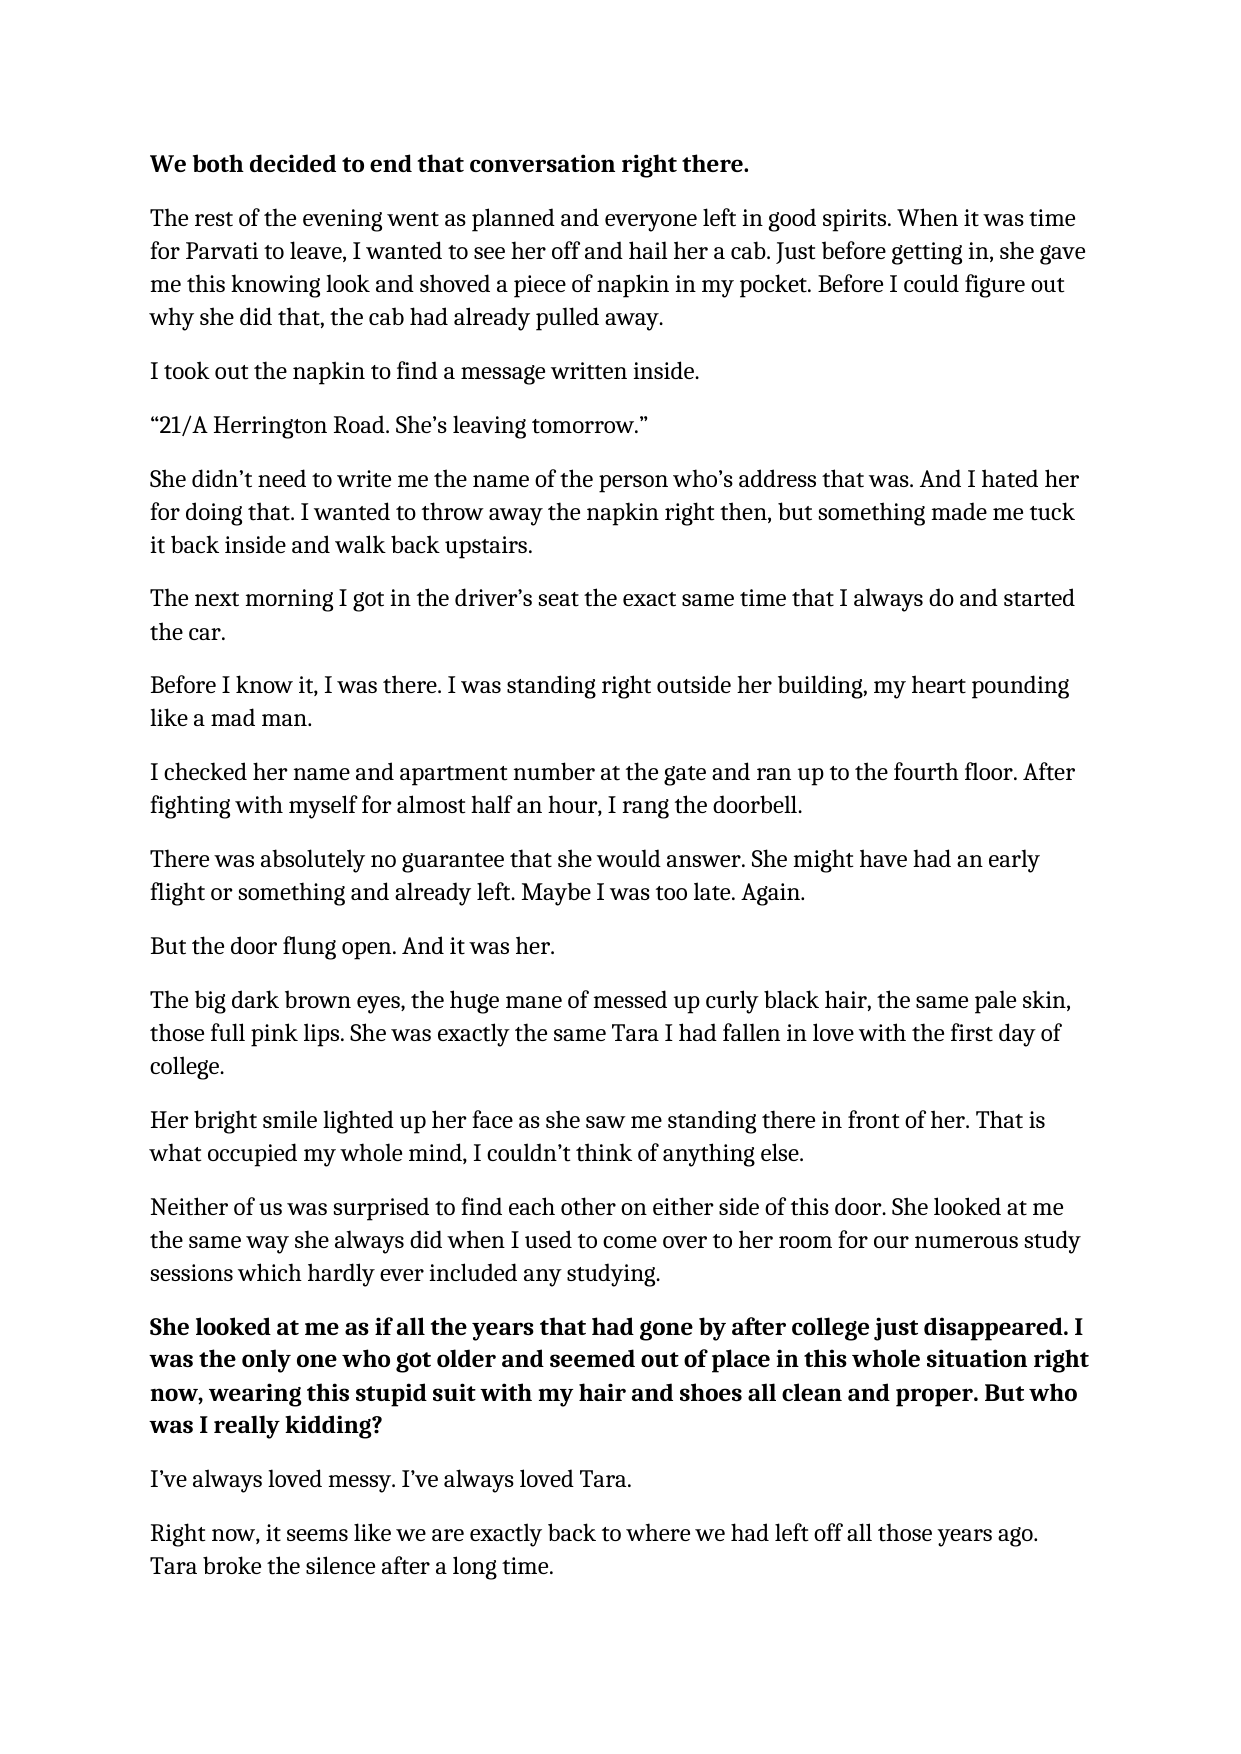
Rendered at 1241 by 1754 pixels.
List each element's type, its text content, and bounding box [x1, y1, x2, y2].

text Neither of us was surprised to find each other on either side of this door. She looked at me the same way she always did when I used to come over to her room for our numerous study sessions which hardly ever included any studying. [150, 1192, 1090, 1287]
text Her bright smile lighted up her face as she saw me standing there in front of her. That is what occupied my whole mind, I couldn’t think of anything else. [150, 1106, 1090, 1167]
text She didn’t need to write me the name of the person who’s address that was. And I hated her for doing that. I wanted to throw away the napkin right then, but something made me tuck it back inside and walk back upstairs. [150, 464, 1090, 559]
text We both decided to end that conversation right there. [150, 150, 1090, 179]
text Before I know it, I was there. I was standing right outside her building, my heart pounding like a mad man. [150, 671, 1090, 733]
text Right now, it seems like we are exactly back to where we had left off all those years ago. Tara broke the silence after a long time. [150, 1519, 1090, 1581]
text The rest of the evening went as planned and everyone left in good spirits. When it was time for Parvati to leave, I wanted to see her off and hail her a cab. Just before getting in, she gave me this knowing look and shoved a piece of napkin in my pocket. Before I could figure out why she did that, the cab had already pulled away. [150, 204, 1090, 332]
text I’ve always loved messy. I’ve always loved Tara. [150, 1465, 1090, 1494]
text She looked at me as if all the years that had gone by after college just disappeared. I was the only one who got older and seemed out of place in this whole situation right now, wearing this stupid suit with my hair and shoes all clean and proper. But who was I really kidding? [150, 1312, 1090, 1440]
text I took out the napkin to find a message written inside. [150, 357, 1090, 386]
text But the door flung open. And it was her. [150, 932, 1090, 961]
text “21/A Herrington Road. She’s leaving tomorrow.” [150, 411, 1090, 439]
text There was absolutely no guarantee that she would answer. She might have had an early flight or something and already left. Maybe I was too late. Again. [150, 845, 1090, 907]
text The next morning I got in the driver’s seat the exact same time that I always do and started the car. [150, 584, 1090, 646]
text The big dark brown eyes, the huge mane of messed up curly black hair, the same pale skin, those full pink lips. She was exactly the same Tara I had fallen in love with the first day of college. [150, 986, 1090, 1081]
text I checked her name and apartment number at the gate and ran up to the fourth floor. After fighting with myself for almost half an hour, I rang the doorbell. [150, 758, 1090, 820]
